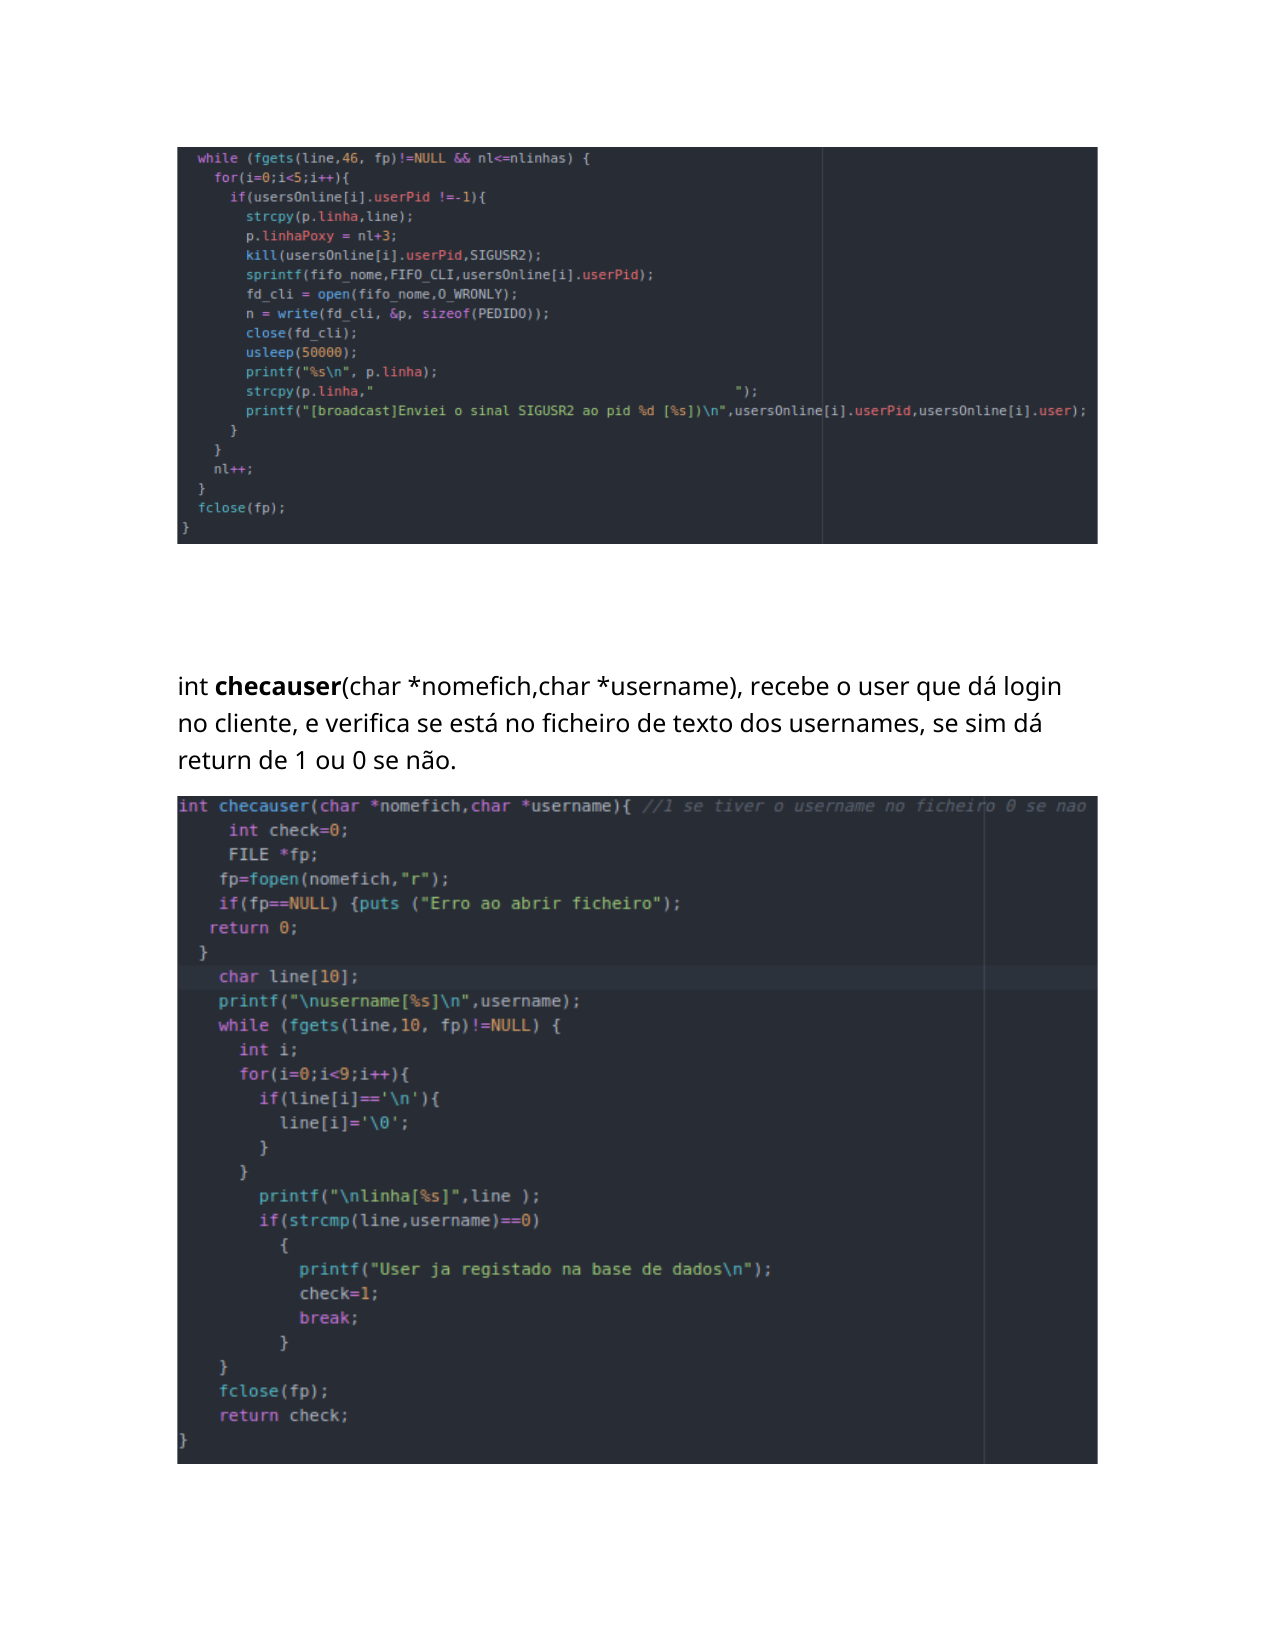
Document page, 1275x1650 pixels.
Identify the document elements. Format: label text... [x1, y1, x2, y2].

picture [177, 796, 1098, 1464]
text int checauser(char *nomefich,char *username), recebe o user que dá login no cliente, e verifica se está no ficheiro de texto dos usernames, se sim dá return de 1 ou 0 se não. [177, 669, 1098, 777]
picture [177, 147, 1098, 544]
